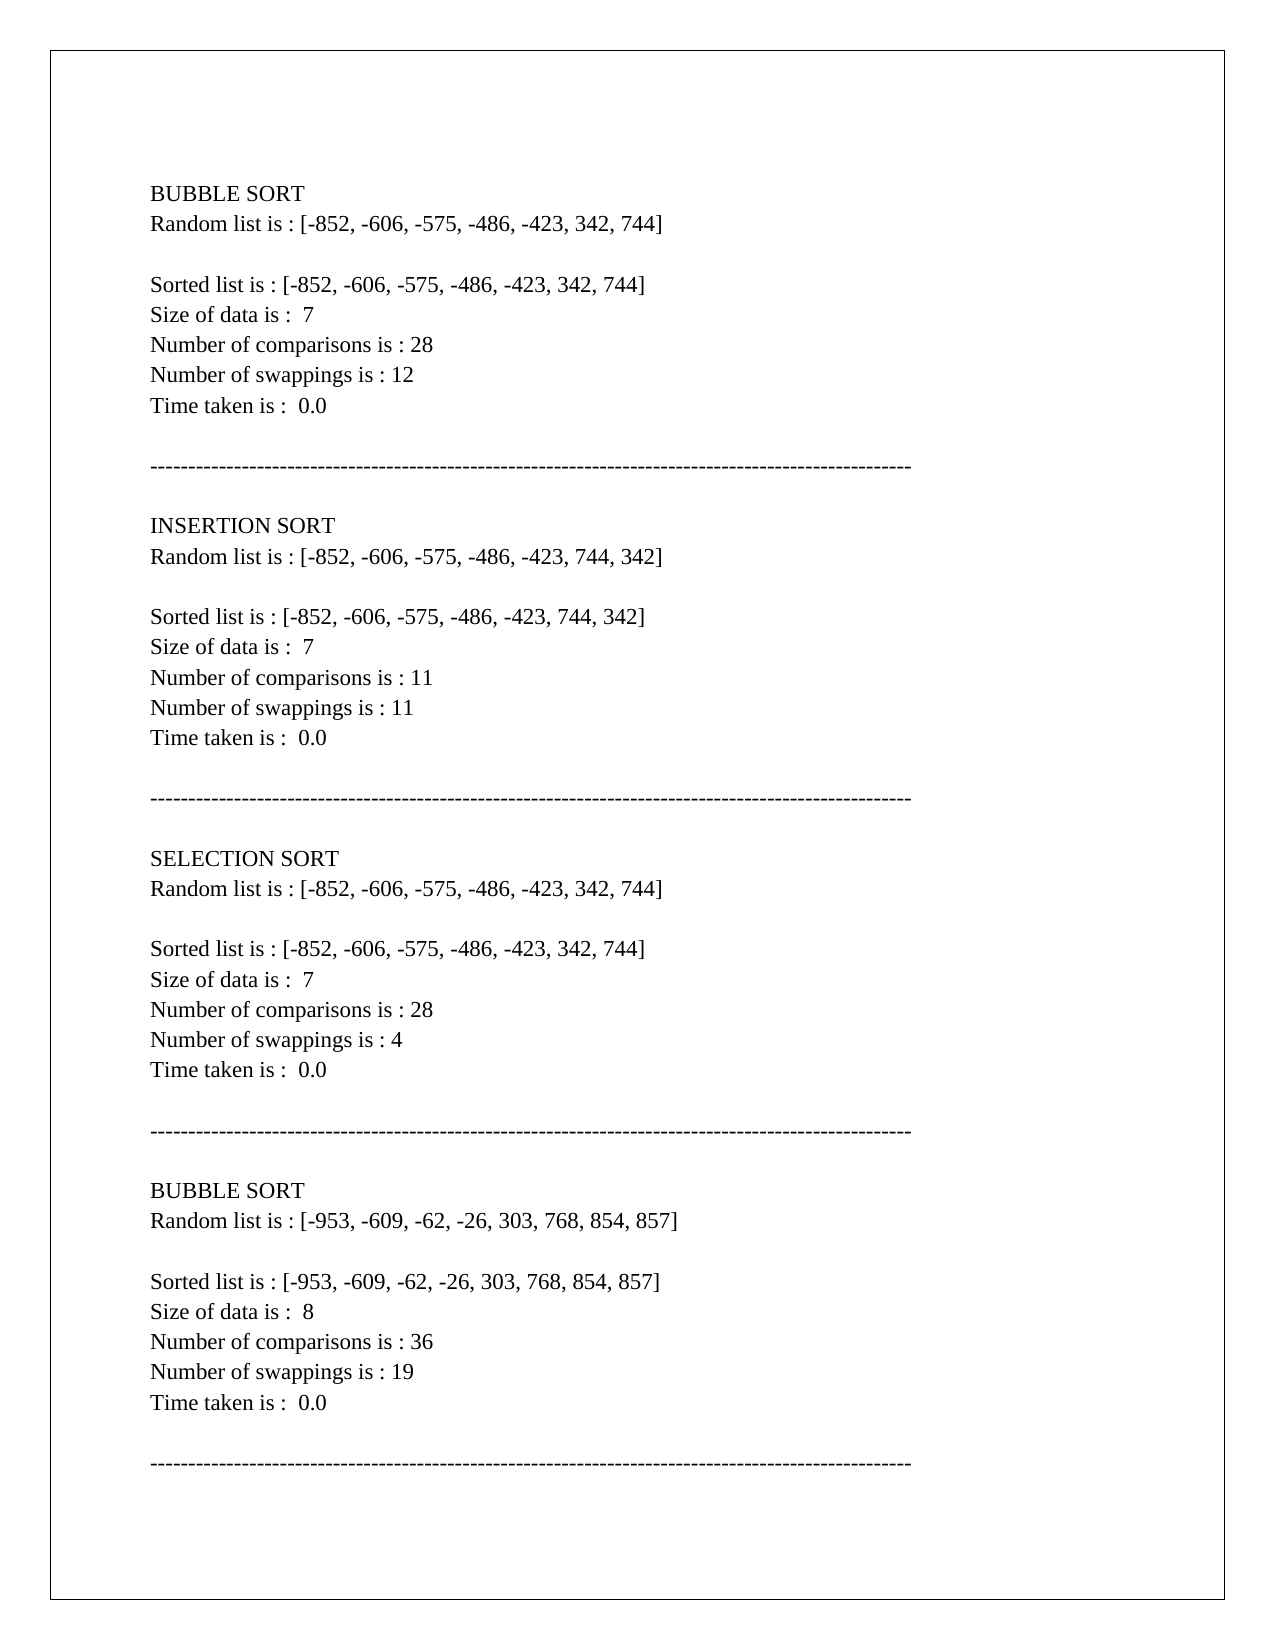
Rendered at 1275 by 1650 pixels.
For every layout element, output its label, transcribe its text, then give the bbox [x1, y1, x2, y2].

list ---------------------------------------------------------------------------------------------------- [150, 1117, 1125, 1143]
list ---------------------------------------------------------------------------------------------------- [150, 784, 1125, 811]
list Random list is : [-953, -609, -62, -26, 303, 768, 854, 857] [150, 1207, 1125, 1234]
list BUBBLE SORT [150, 1177, 1125, 1203]
list Number of swappings is : 12 [150, 361, 1125, 388]
list Number of swappings is : 19 [150, 1358, 1125, 1385]
list Sorted list is : [-953, -609, -62, -26, 303, 768, 854, 857] [150, 1268, 1125, 1294]
list Size of data is : 7 [150, 301, 1125, 327]
list Sorted list is : [-852, -606, -575, -486, -423, 342, 744] [150, 271, 1125, 297]
list Random list is : [-852, -606, -575, -486, -423, 744, 342] [150, 543, 1125, 569]
list Time taken is : 0.0 [150, 724, 1125, 750]
list Random list is : [-852, -606, -575, -486, -423, 342, 744] [150, 210, 1125, 237]
list Size of data is : 7 [150, 633, 1125, 660]
list Sorted list is : [-852, -606, -575, -486, -423, 744, 342] [150, 603, 1125, 629]
list INSERTION SORT [150, 512, 1125, 539]
list Number of comparisons is : 28 [150, 996, 1125, 1022]
list Number of swappings is : 11 [150, 694, 1125, 720]
list Random list is : [-852, -606, -575, -486, -423, 342, 744] [150, 875, 1125, 901]
list Time taken is : 0.0 [150, 392, 1125, 418]
list Number of comparisons is : 11 [150, 663, 1125, 690]
list Time taken is : 0.0 [150, 1388, 1125, 1415]
list SELECTION SORT [150, 845, 1125, 871]
list Number of comparisons is : 36 [150, 1328, 1125, 1354]
list Sorted list is : [-852, -606, -575, -486, -423, 342, 744] [150, 935, 1125, 962]
list Size of data is : 7 [150, 966, 1125, 992]
list BUBBLE SORT [150, 180, 1125, 207]
list ---------------------------------------------------------------------------------------------------- [150, 452, 1125, 478]
list Size of data is : 8 [150, 1298, 1125, 1324]
list Number of swappings is : 4 [150, 1026, 1125, 1052]
list ---------------------------------------------------------------------------------------------------- [150, 1449, 1125, 1475]
list Time taken is : 0.0 [150, 1056, 1125, 1083]
list Number of comparisons is : 28 [150, 331, 1125, 358]
